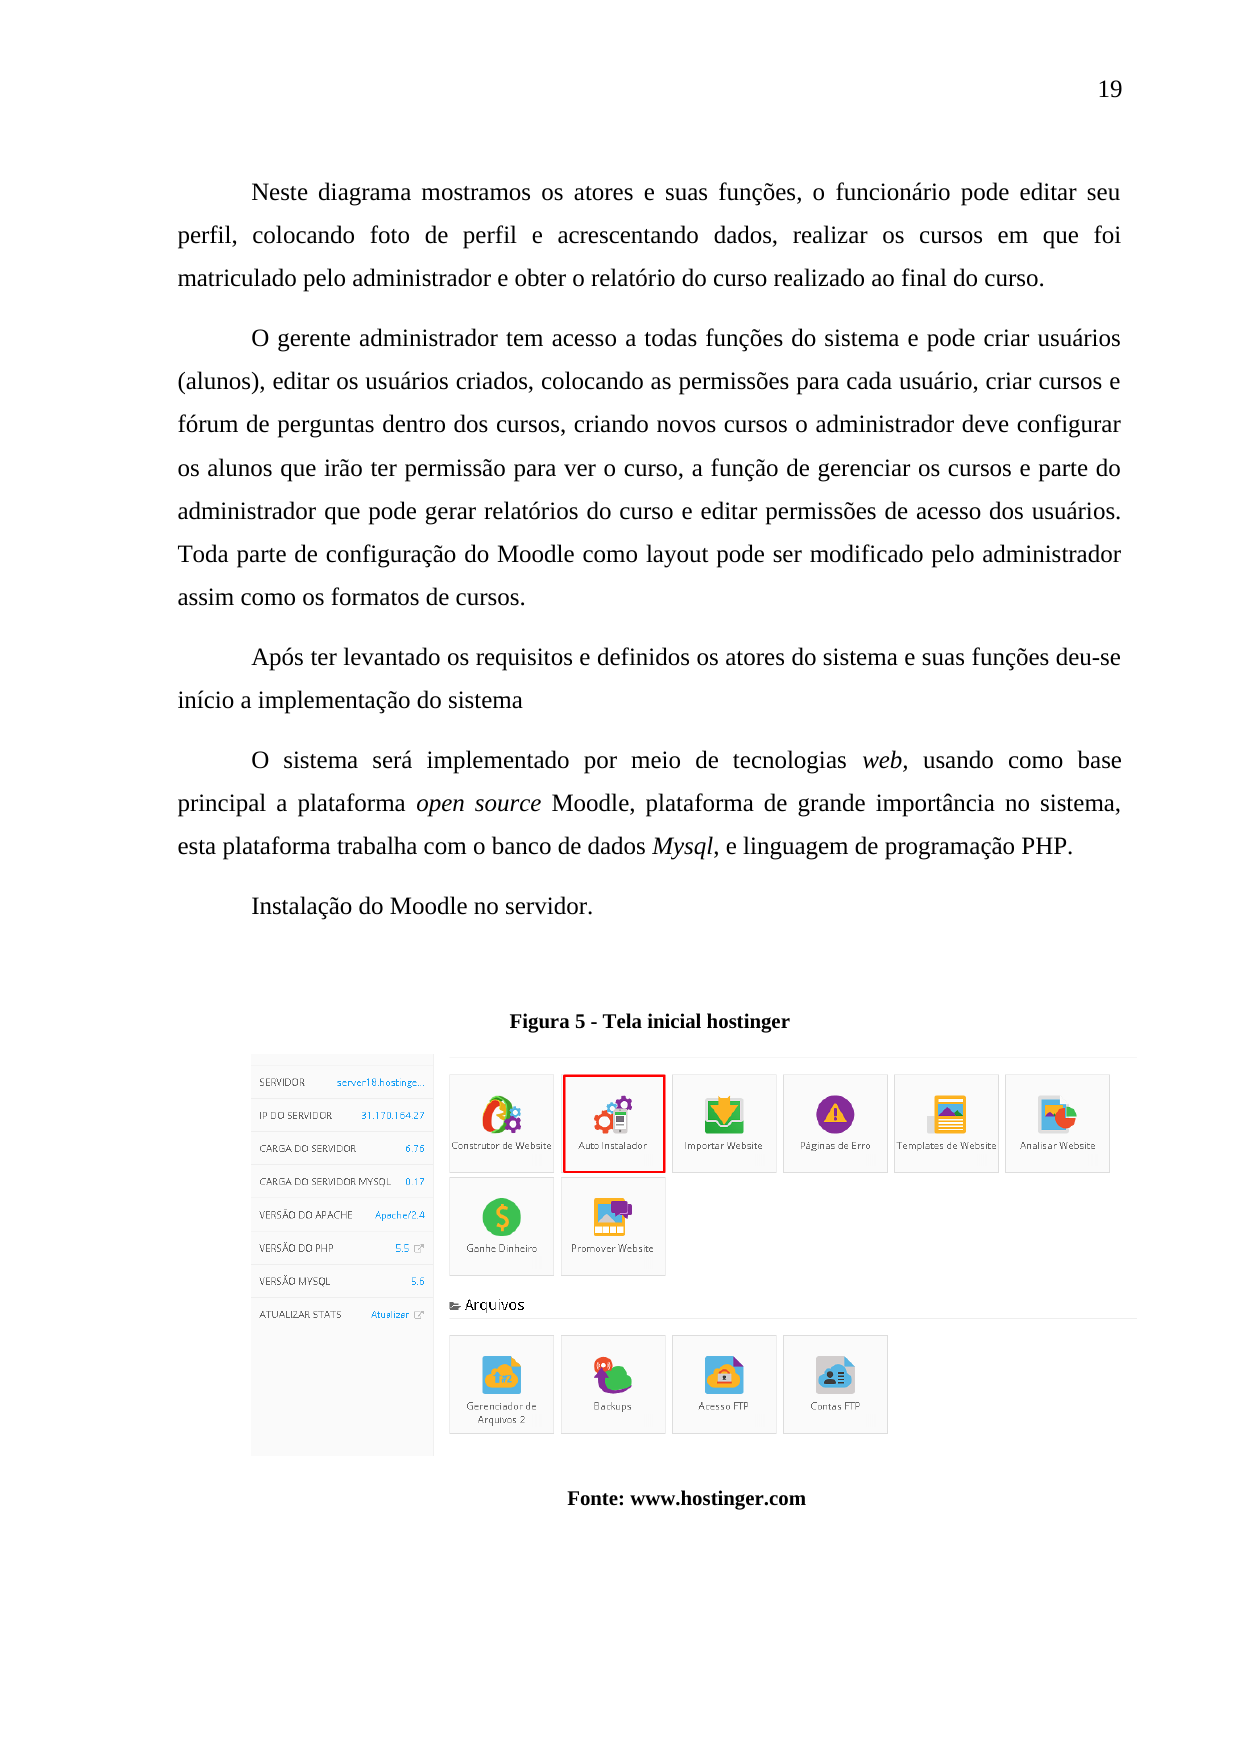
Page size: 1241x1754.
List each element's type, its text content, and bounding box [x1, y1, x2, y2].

text Neste diagrama mostramos os atores e suas funções, o funcionário pode editar seu perfil, colocando foto de perfil e acrescentando dados, realizar os cursos em que foi matriculado pelo administrador e obter o relatório do curso realizado ao final do curso. [177, 177, 1122, 292]
picture [251, 1054, 1137, 1456]
text Após ter levantado os requisitos e definidos os atores do sistema e suas funções deu-se início a implementação do sistema [177, 642, 1122, 714]
text Instalação do Moodle no servidor. [177, 891, 1122, 919]
text O sistema será implementado por meio de tecnologias web, usando como base principal a plataforma open source Moodle, plataforma de grande importância no sistema, esta plataforma trabalha com o banco de dados Mysql, e linguagem de programação PHP. [177, 745, 1122, 860]
text Fonte: www.hostinger.com [177, 1486, 1122, 1510]
text Figura 5 - Tela inicial hostinger [177, 1009, 1122, 1033]
text O gerente administrador tem acesso a todas funções do sistema e pode criar usuários (alunos), editar os usuários criados, colocando as permissões para cada usuário, criar cursos e fórum de perguntas dentro dos cursos, criando novos cursos o administrador deve configurar os alunos que irão ter permissão para ver o curso, a função de gerenciar os cursos e parte do administrador que pode gerar relatórios do curso e editar permissões de acesso dos usuários. Toda parte de configuração do Moodle como layout pode ser modificado pelo administrador assim como os formatos de cursos. [177, 323, 1122, 611]
